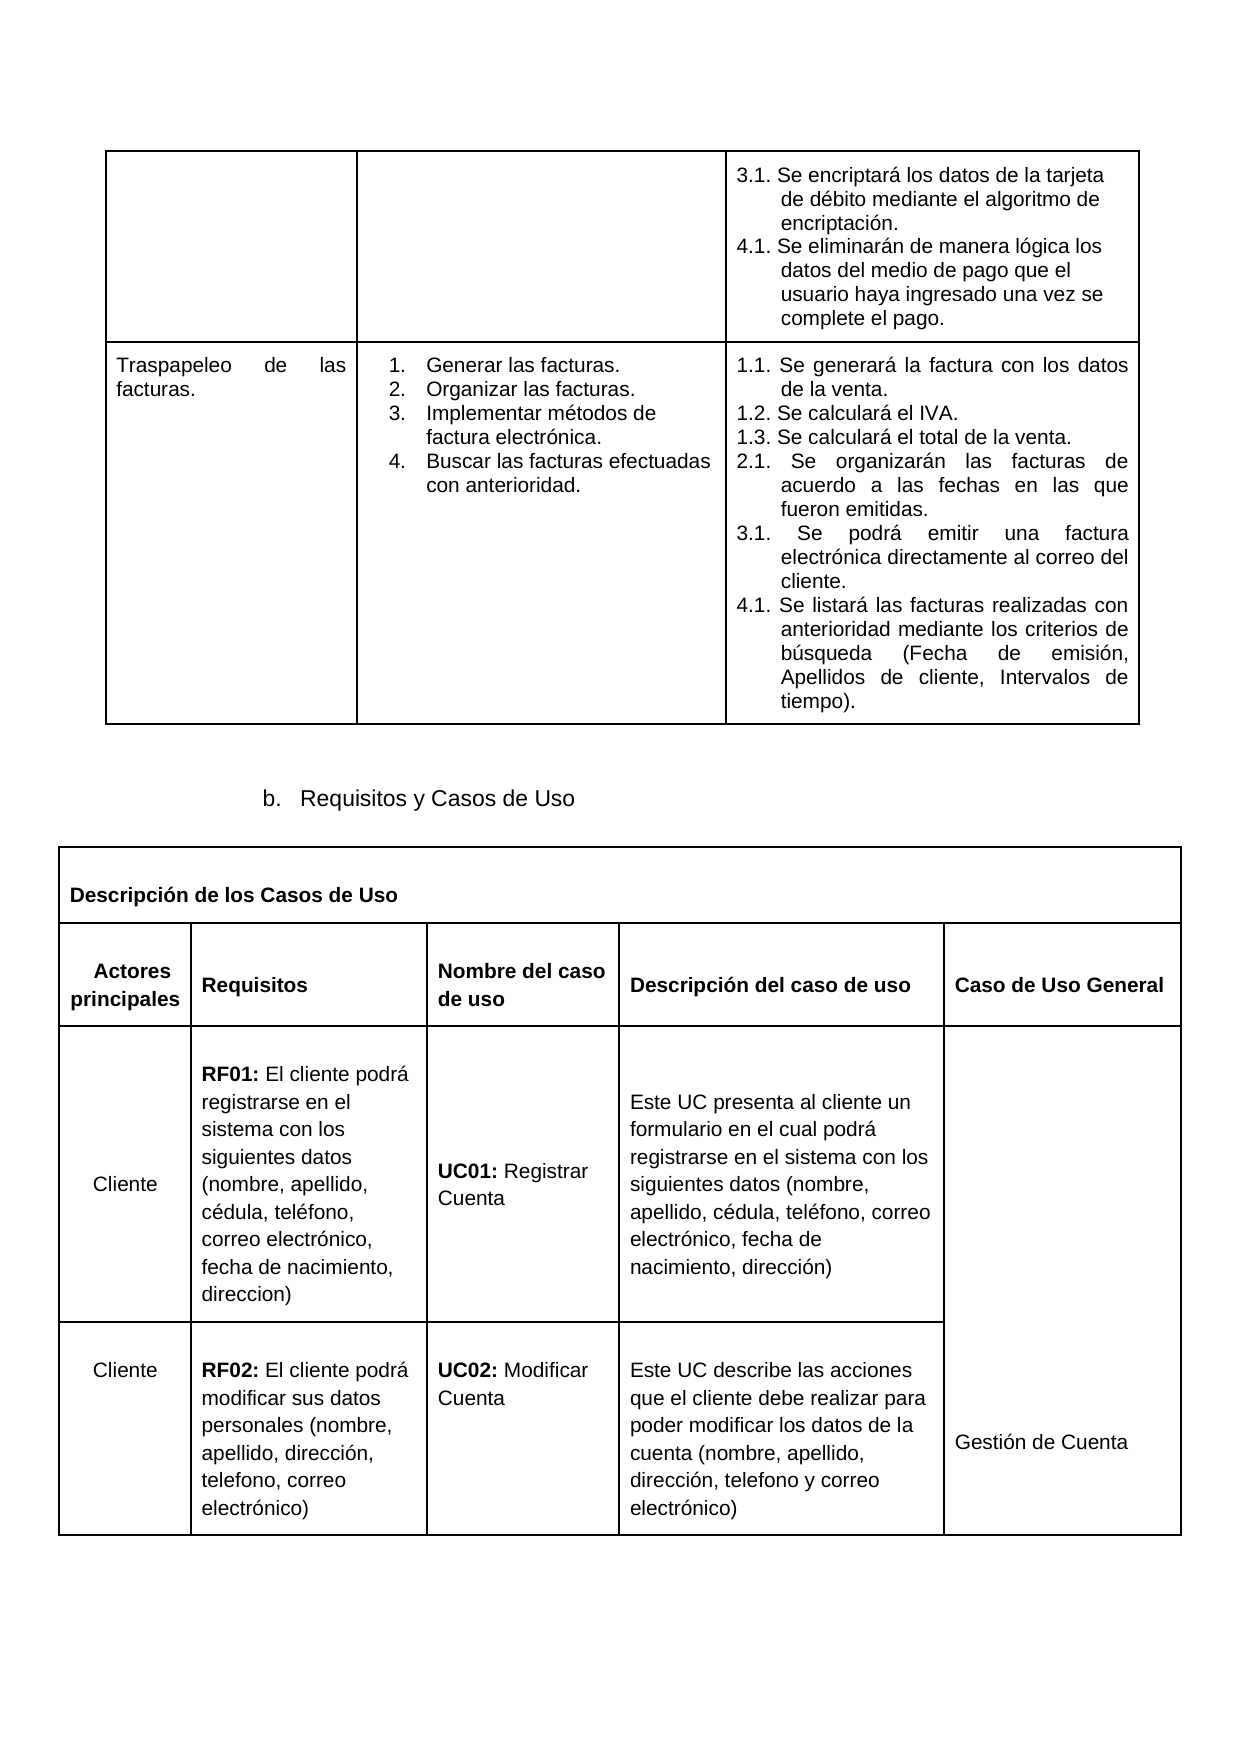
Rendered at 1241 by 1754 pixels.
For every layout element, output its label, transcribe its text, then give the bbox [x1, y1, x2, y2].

table_cell 1.1. Se generará la factura con los datos de la venta. 1.2. Se calculará el IVA. 1.3. Se calculará el total de la venta. 2.1. Se organizarán las facturas de acuerdo a las fechas en las que fueron emitidas. 3.1. Se podrá emitir una factura electrónica directamente al correo del cliente. 4.1. Se listará las facturas realizadas con anterioridad mediante los criterios de búsqueda (Fecha de emisión, Apellidos de cliente, Intervalos de tiempo). [727, 343, 1138, 723]
table_header Descripción de los Casos de Uso [60, 848, 1180, 922]
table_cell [727, 152, 1138, 341]
table_cell Cliente [60, 1027, 190, 1321]
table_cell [358, 152, 725, 341]
table_cell RF01: El cliente podrá registrarse en el sistema con los siguientes datos (nombre, apellido, cédula, teléfono, correo electrónico, fecha de nacimiento, direccion) [192, 1027, 426, 1321]
table_cell Traspapeleo de las facturas. [107, 343, 356, 723]
table_cell Actores principales [60, 924, 190, 1025]
table_cell UC01: Registrar Cuenta [428, 1027, 618, 1321]
table_cell Generar las facturas. Organizar las facturas. Implementar métodos de factura electrónica. Buscar las facturas efectuadas con anterioridad. [358, 343, 725, 723]
table_cell UC02: Modificar Cuenta [428, 1323, 618, 1534]
table_cell Este UC describe las acciones que el cliente debe realizar para poder modificar los datos de la cuenta (nombre, apellido, dirección, telefono y correo electrónico) [620, 1323, 943, 1534]
table_cell Cliente [60, 1323, 190, 1534]
table_cell Requisitos [192, 924, 426, 1025]
table_cell Descripción del caso de uso [620, 924, 943, 1025]
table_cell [107, 152, 356, 341]
table_cell Este UC presenta al cliente un formulario en el cual podrá registrarse en el sistema con los siguientes datos (nombre, apellido, cédula, teléfono, correo electrónico, fecha de nacimiento, dirección) [620, 1027, 943, 1321]
list Requisitos y Casos de Uso [262, 785, 1090, 812]
table_cell Caso de Uso General [945, 924, 1180, 1025]
table_cell Gestión de Cuenta [945, 1027, 1180, 1534]
table_cell RF02: El cliente podrá modificar sus datos personales (nombre, apellido, dirección, telefono, correo electrónico) [192, 1323, 426, 1534]
table_cell Nombre del caso de uso [428, 924, 618, 1025]
